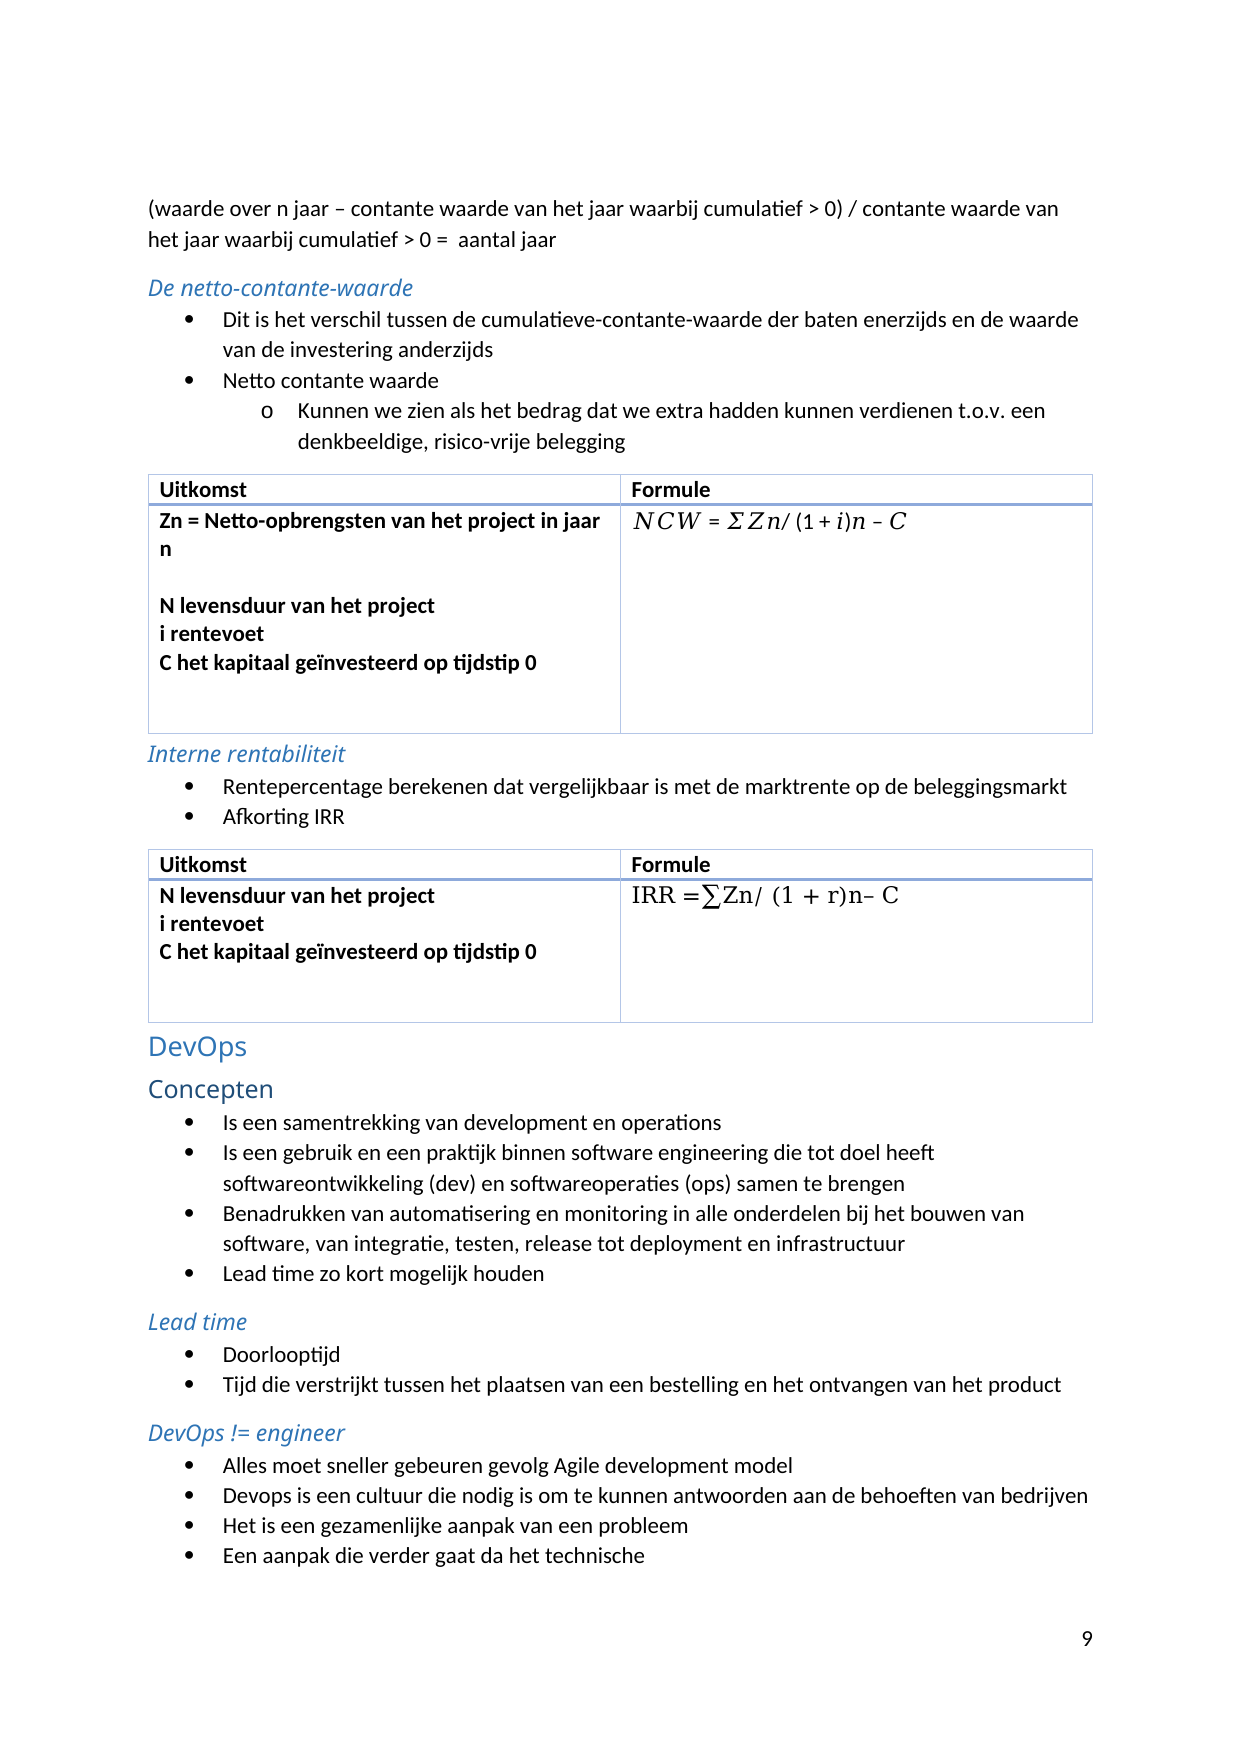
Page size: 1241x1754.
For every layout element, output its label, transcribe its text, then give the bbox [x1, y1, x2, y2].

table_cell 𝑁𝐶𝑊 = 𝛴𝑍𝑛/ (1 + 𝑖)𝑛 – 𝐶 [621, 506, 1092, 733]
table_header Formule [621, 475, 1092, 503]
subtitle DevOps [148, 1027, 1093, 1064]
subtitle Interne rentabiliteit [148, 738, 1093, 769]
list Afkorting IRR [185, 802, 1093, 830]
list Kunnen we zien als het bedrag dat we extra hadden kunnen verdienen t.o.v. een denkbeeldige, risico-vrije belegging [260, 396, 1093, 455]
list Is een samentrekking van development en operations [185, 1108, 1093, 1136]
list Dit is het verschil tussen de cumulatieve-contante-waarde der baten enerzijds en de waarde van de investering anderzijds [185, 305, 1093, 363]
list Alles moet sneller gebeuren gevolg Agile development model [185, 1451, 1093, 1479]
table_cell N levensduur van het project i rentevoet C het kapitaal geïnvesteerd op tijdstip 0 [149, 881, 620, 1022]
table_cell Zn = Netto-opbrengsten van het project in jaar n N levensduur van het project i rentevoet C het kapitaal geïnvesteerd op tijdstip 0 [149, 506, 620, 733]
subtitle Concepten [148, 1071, 1093, 1106]
list Het is een gezamenlijke aanpak van een probleem [185, 1511, 1093, 1539]
subtitle De netto-contante-waarde [148, 272, 1093, 303]
list Netto contante waarde [185, 366, 1093, 394]
list Is een gebruik en een praktijk binnen software engineering die tot doel heeft softwareontwikkeling (dev) en softwareoperaties (ops) samen te brengen [185, 1138, 1093, 1197]
list Lead time zo kort mogelijk houden [185, 1259, 1093, 1287]
table_header Uitkomst [149, 475, 620, 503]
table_header Formule [621, 850, 1092, 878]
list Doorlooptijd [185, 1340, 1093, 1368]
list Devops is een cultuur die nodig is om te kunnen antwoorden aan de behoeften van bedrijven [185, 1481, 1093, 1509]
list Rentepercentage berekenen dat vergelijkbaar is met de marktrente op de beleggingsmarkt [185, 772, 1093, 800]
table_header Uitkomst [149, 850, 620, 878]
list Tijd die verstrijkt tussen het plaatsen van een bestelling en het ontvangen van het product [185, 1370, 1093, 1398]
text (waarde over n jaar – contante waarde van het jaar waarbij cumulatief > 0) / contante waarde van het jaar waarbij cumulatief > 0 = aantal jaar [148, 194, 1093, 253]
subtitle DevOps != engineer [148, 1417, 1093, 1448]
subtitle Lead time [148, 1306, 1093, 1337]
table_cell IRR =∑Zn/ (1 + r)n– C [621, 881, 1092, 1022]
list Benadrukken van automatisering en monitoring in alle onderdelen bij het bouwen van software, van integratie, testen, release tot deployment en infrastructuur [185, 1199, 1093, 1257]
list Een aanpak die verder gaat da het technische [185, 1541, 1093, 1569]
